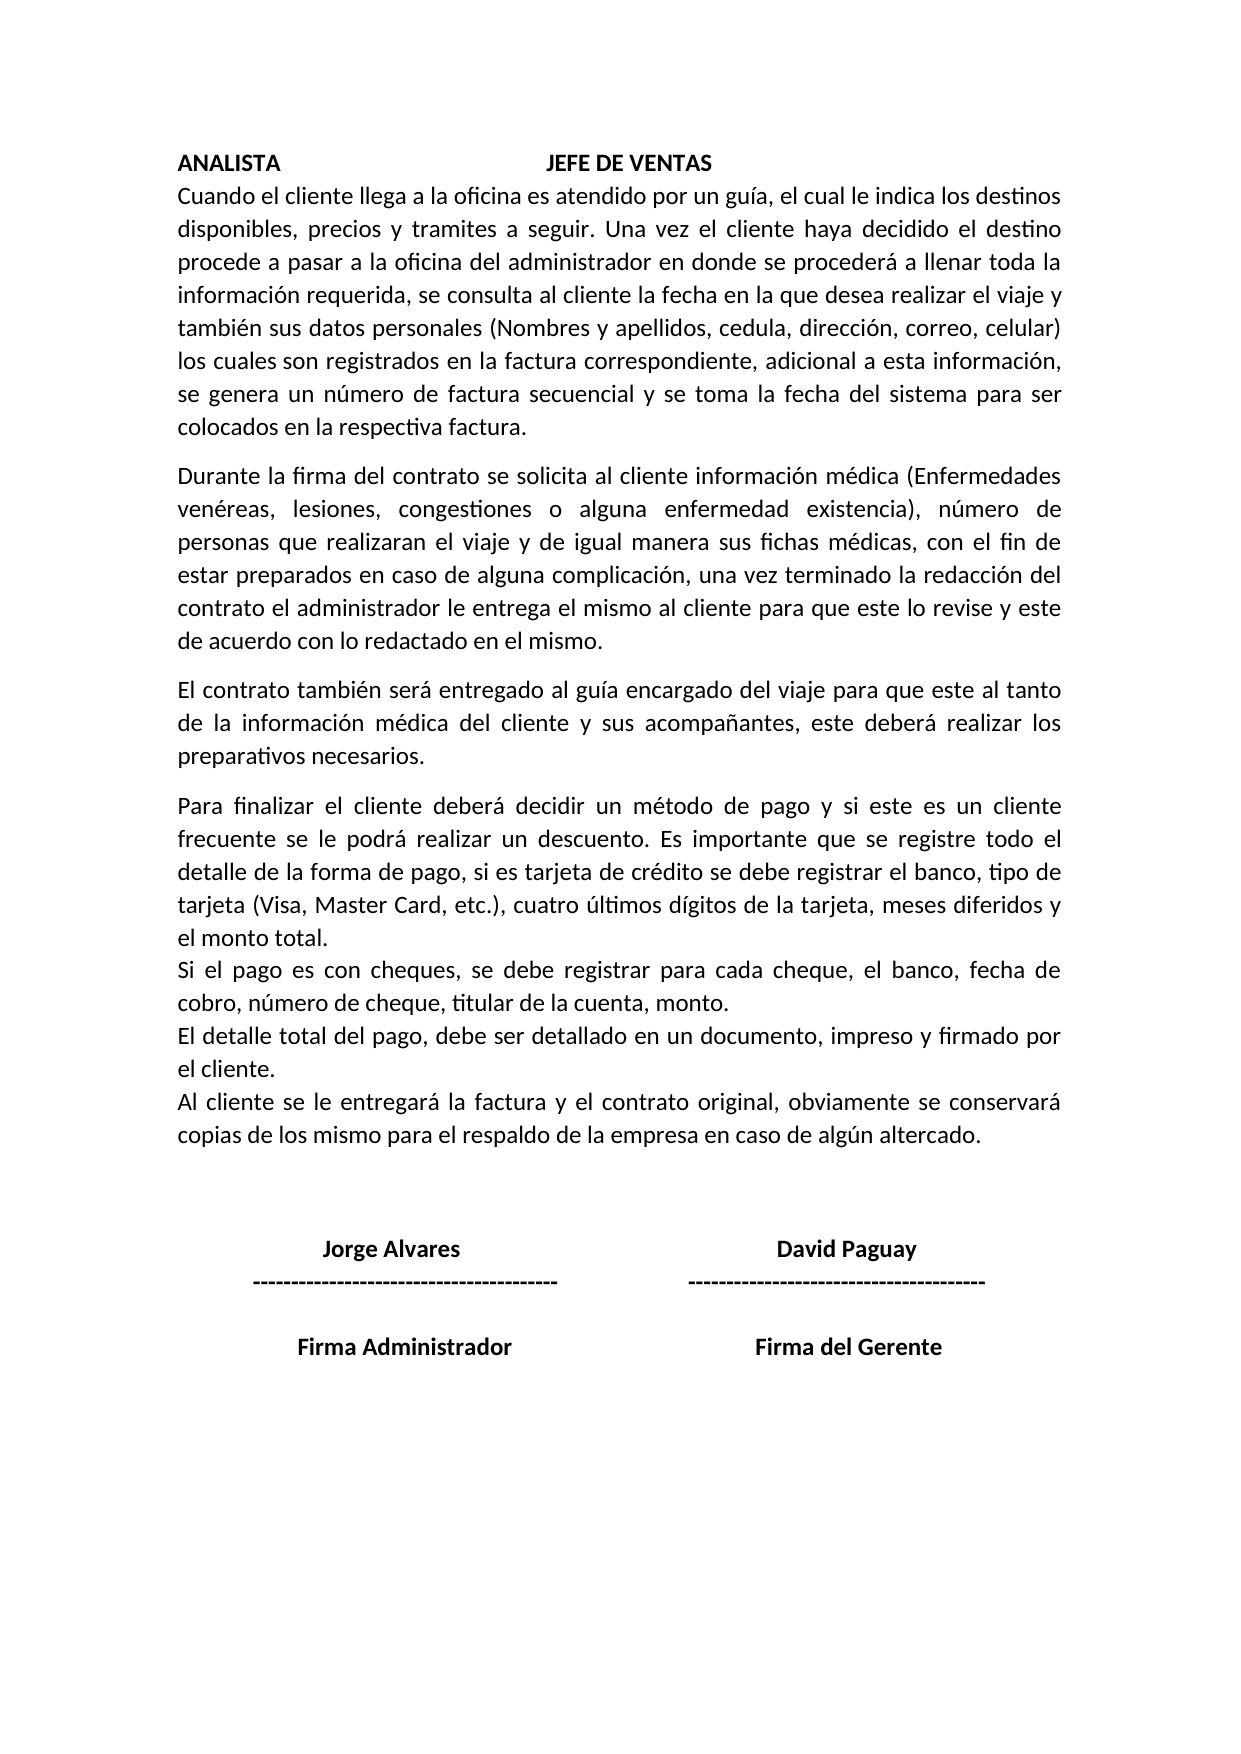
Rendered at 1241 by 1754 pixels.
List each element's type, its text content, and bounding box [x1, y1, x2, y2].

text El detalle total del pago, debe ser detallado en un documento, impreso y firmado por el cliente. [177, 1021, 1063, 1084]
text Cuando el cliente llega a la oficina es atendido por un guía, el cual le indica los destinos disponibles, precios y tramites a seguir. Una vez el cliente haya decidido el destino procede a pasar a la oficina del administrador en donde se procederá a llenar toda la información requerida, se consulta al cliente la fecha en la que desea realizar el viaje y también sus datos personales (Nombres y apellidos, cedula, dirección, correo, celular) los cuales son registrados en la factura correspondiente, adicional a esta información, se genera un número de factura secuencial y se toma la fecha del sistema para ser colocados en la respectiva factura. [177, 181, 1063, 441]
text ANALISTA JEFE DE VENTAS [177, 148, 1063, 178]
text Si el pago es con cheques, se debe registrar para cada cheque, el banco, fecha de cobro, número de cheque, titular de la cuenta, monto. [177, 955, 1063, 1018]
text Durante la firma del contrato se solicita al cliente información médica (Enfermedades venéreas, lesiones, congestiones o alguna enfermedad existencia), número de personas que realizaran el viaje y de igual manera sus fichas médicas, con el fin de estar preparados en caso de alguna complicación, una vez terminado la redacción del contrato el administrador le entrega el mismo al cliente para que este lo revise y este de acuerdo con lo redactado en el mismo. [177, 461, 1063, 656]
text Firma Administrador Firma del Gerente [177, 1332, 1063, 1362]
text Al cliente se le entregará la factura y el contrato original, obviamente se conservará copias de los mismo para el respaldo de la empresa en caso de algún altercado. [177, 1086, 1063, 1150]
text Jorge Alvares David Paguay [177, 1233, 1063, 1263]
text ---------------------------------------- --------------------------------------- [177, 1266, 1063, 1296]
text Para finalizar el cliente deberá decidir un método de pago y si este es un cliente frecuente se le podrá realizar un descuento. Es importante que se registre todo el detalle de la forma de pago, si es tarjeta de crédito se debe registrar el banco, tipo de tarjeta (Visa, Master Card, etc.), cuatro últimos dígitos de la tarjeta, meses diferidos y el monto total. [177, 790, 1063, 952]
text El contrato también será entregado al guía encargado del viaje para que este al tanto de la información médica del cliente y sus acompañantes, este deberá realizar los preparativos necesarios. [177, 675, 1063, 771]
